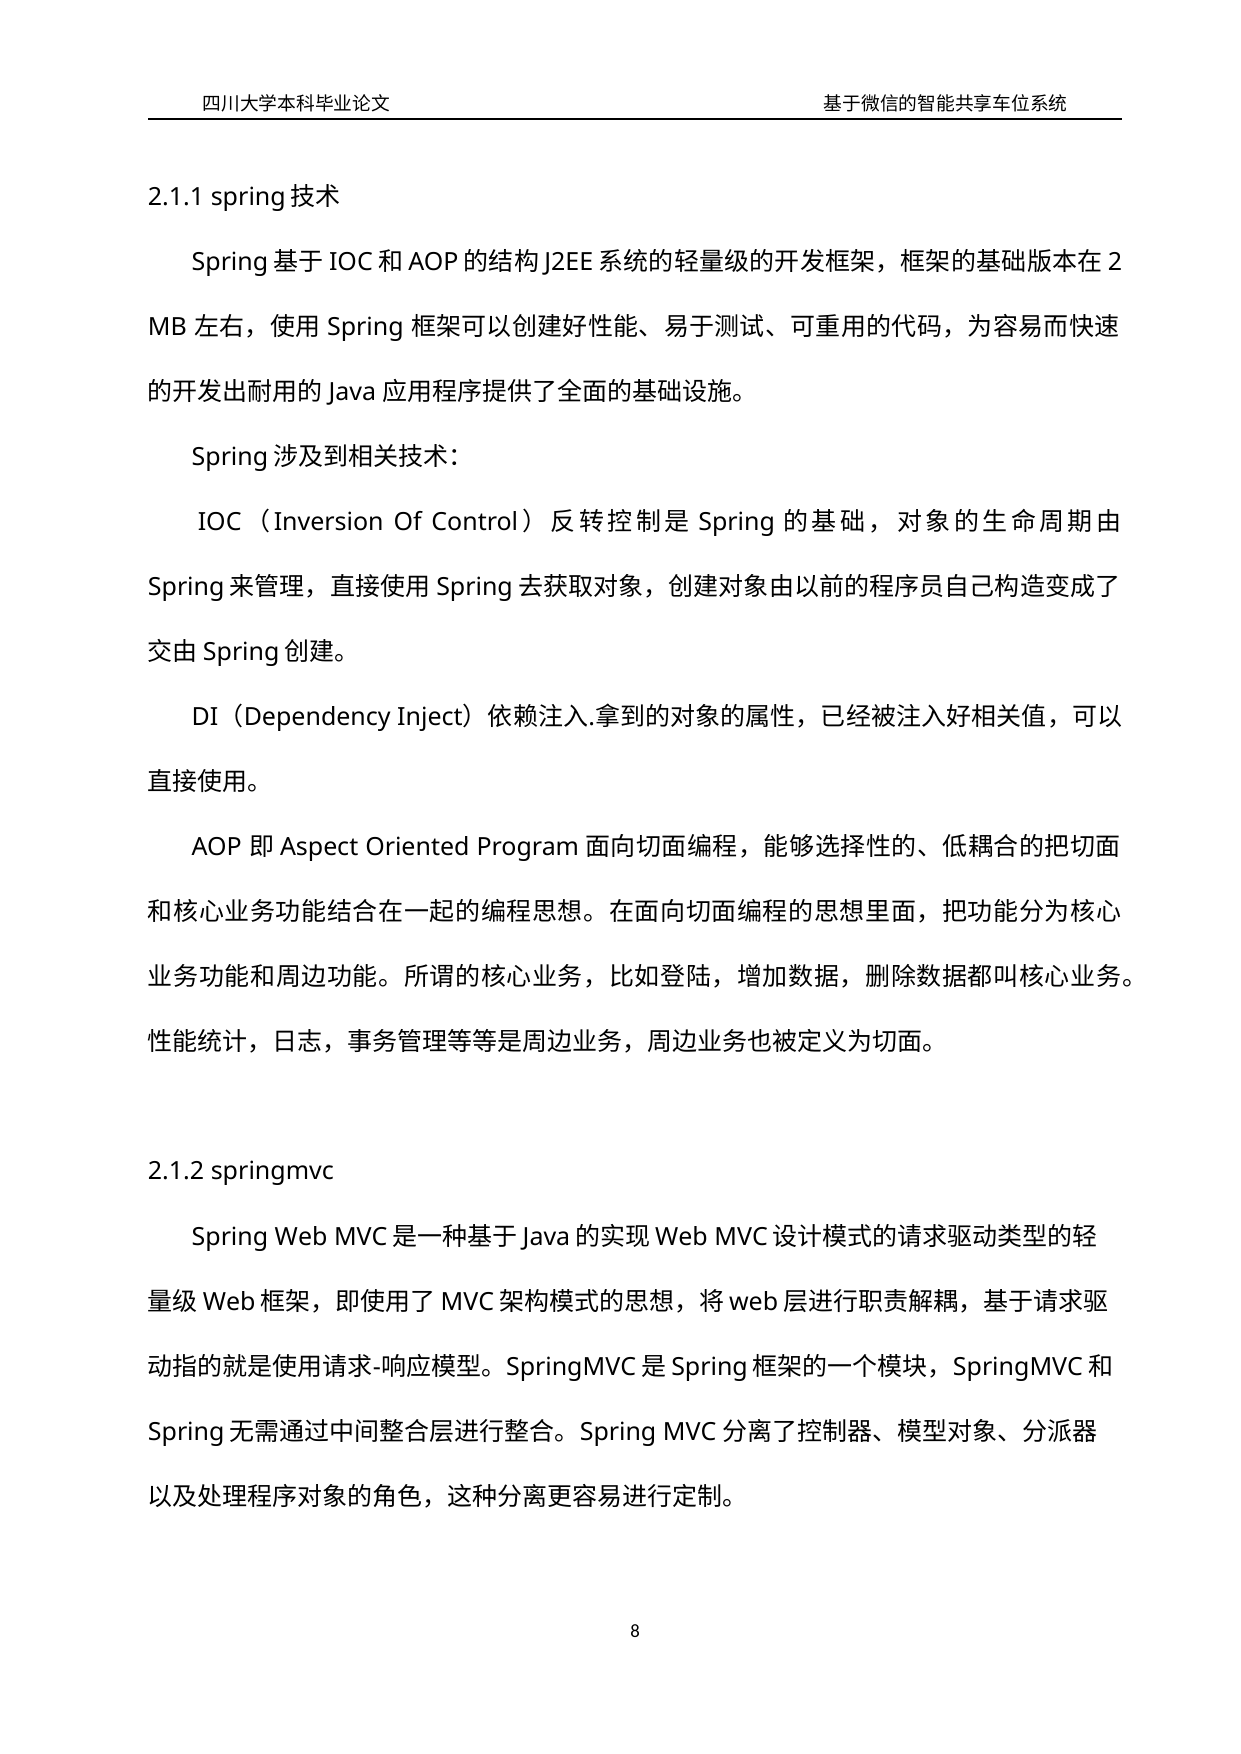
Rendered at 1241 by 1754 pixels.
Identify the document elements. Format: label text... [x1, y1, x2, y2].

subtitle 2.1.1 spring技术 [148, 162, 1122, 227]
text IOC（Inversion Of Control）反转控制是Spring的基础，对象的生命周期由Spring来管理，直接使用Spring去获取对象，创建对象由以前的程序员自己构造变成了交由Spring创建。 [148, 487, 1122, 682]
text Spring基于IOC和AOP的结构J2EE系统的轻量级的开发框架，框架的基础版本在2 MB 左右，使用 Spring 框架可以创建好性能、易于测试、可重用的代码，为容易而快速的开发出耐用的 Java 应用程序提供了全面的基础设施。 [148, 227, 1122, 422]
text Spring Web MVC是一种基于Java的实现Web MVC设计模式的请求驱动类型的轻量级Web框架，即使用了MVC架构模式的思想，将web层进行职责解耦，基于请求驱动指的就是使用请求-响应模型。SpringMVC是Spring框架的一个模块，SpringMVC和Spring无需通过中间整合层进行整合。Spring MVC 分离了控制器、模型对象、分派器以及处理程序对象的角色，这种分离更容易进行定制。 [148, 1202, 1122, 1527]
text AOP 即Aspect Oriented Program面向切面编程，能够选择性的、低耦合的把切面和核心业务功能结合在一起的编程思想。在面向切面编程的思想里面，把功能分为核心业务功能和周边功能。所谓的核心业务，比如登陆，增加数据，删除数据都叫核心业务。性能统计，日志，事务管理等等是周边业务，周边业务也被定义为切面。 [148, 812, 1122, 1072]
subtitle 2.1.2 springmvc [148, 1137, 1122, 1202]
text DI（Dependency Inject）依赖注入.拿到的对象的属性，已经被注入好相关值，可以直接使用。 [148, 682, 1122, 812]
text Spring涉及到相关技术： [148, 422, 1122, 487]
